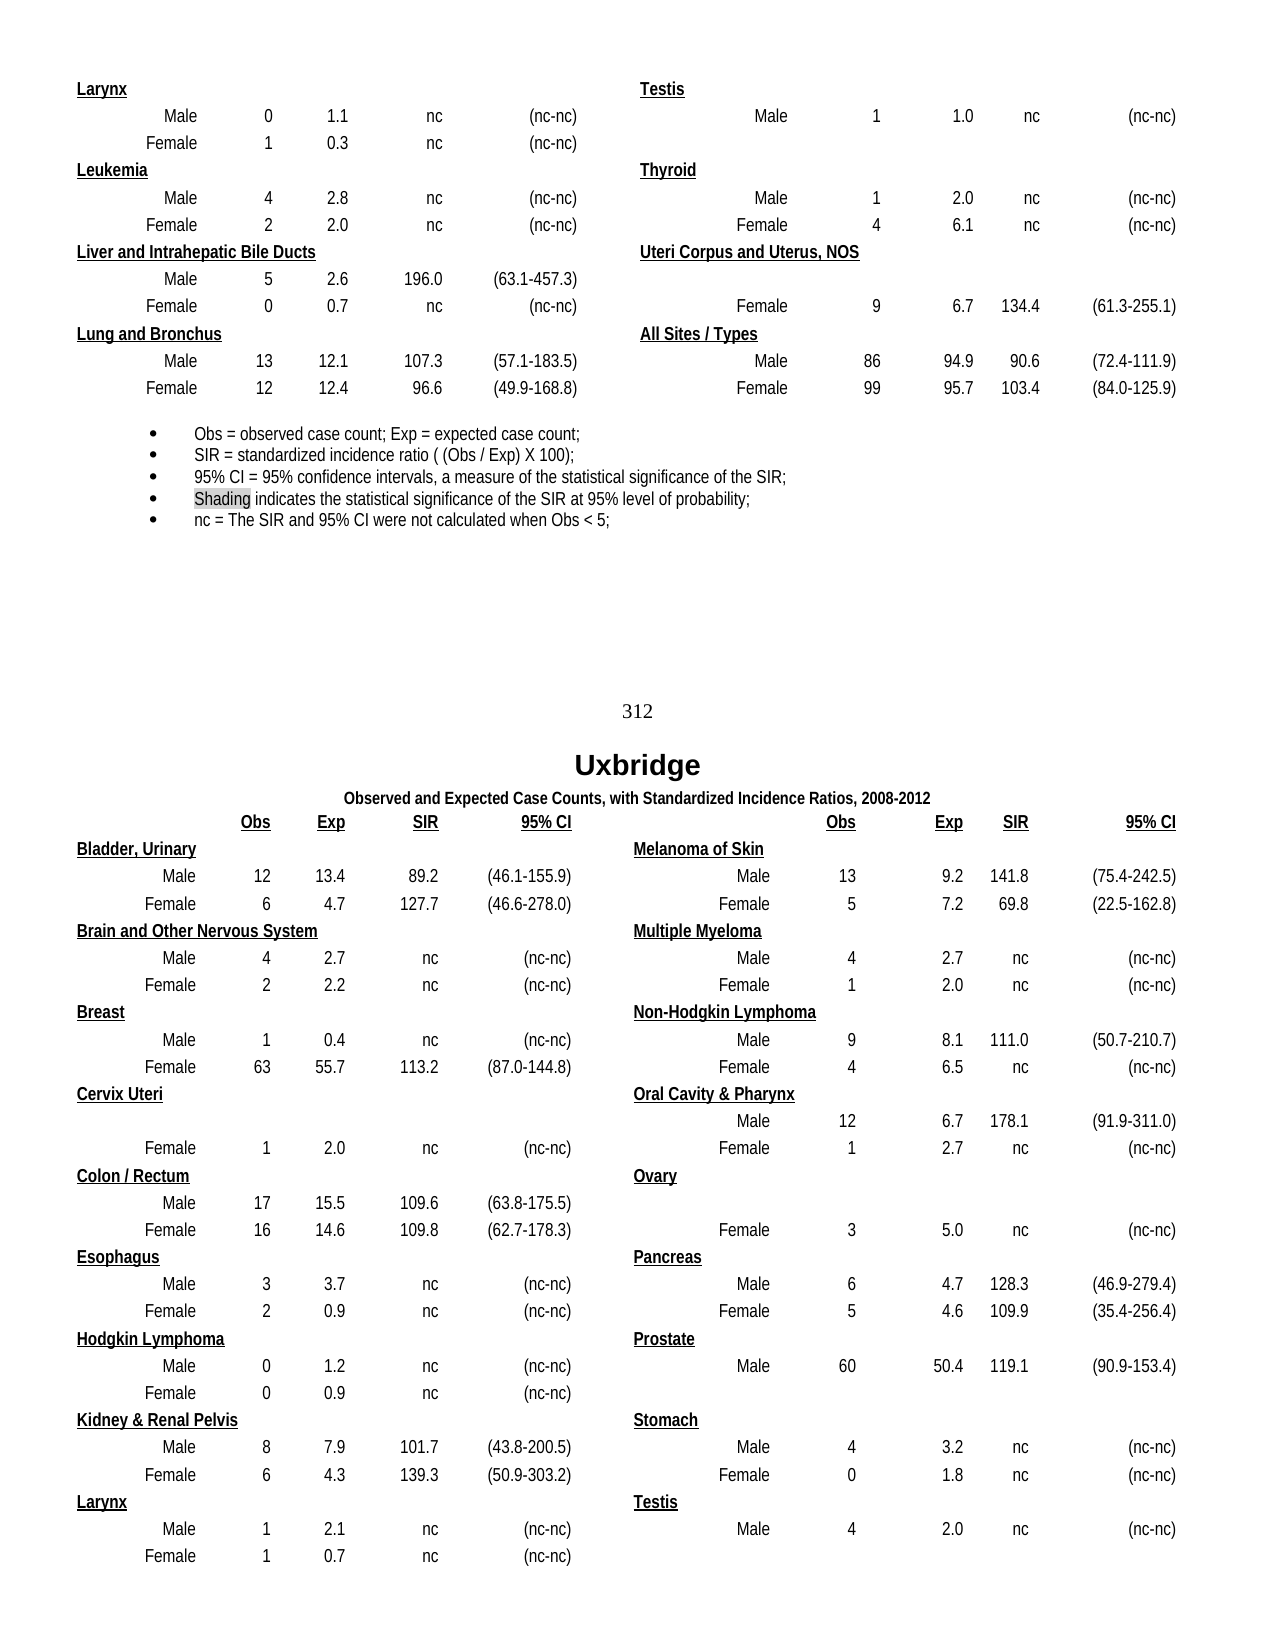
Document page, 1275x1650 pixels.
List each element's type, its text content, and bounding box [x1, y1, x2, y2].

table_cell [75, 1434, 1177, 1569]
text  Shading indicates the statistical significance of the SIR at 95% level of probability; [150, 487, 1200, 509]
text  SIR = standardized incidence ratio ( (Obs / Exp) X 100); [150, 444, 1200, 466]
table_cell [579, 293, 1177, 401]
text  Obs = observed case count; Exp = expected case count; [150, 423, 1200, 444]
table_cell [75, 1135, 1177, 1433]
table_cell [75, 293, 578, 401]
text  95% CI = 95% confidence intervals, a measure of the statistical significance of the SIR; [150, 466, 1200, 487]
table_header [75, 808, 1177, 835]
subtitle Uxbridge [75, 748, 1200, 782]
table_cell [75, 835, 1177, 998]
text 312 [75, 699, 1200, 723]
text Observed and Expected Case Counts, with Standardized Incidence Ratios, 2008-2012 [75, 788, 1200, 808]
text  nc = The SIR and 95% CI were not calculated when Obs < 5; [150, 509, 1200, 531]
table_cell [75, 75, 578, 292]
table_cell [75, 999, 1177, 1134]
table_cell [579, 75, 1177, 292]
